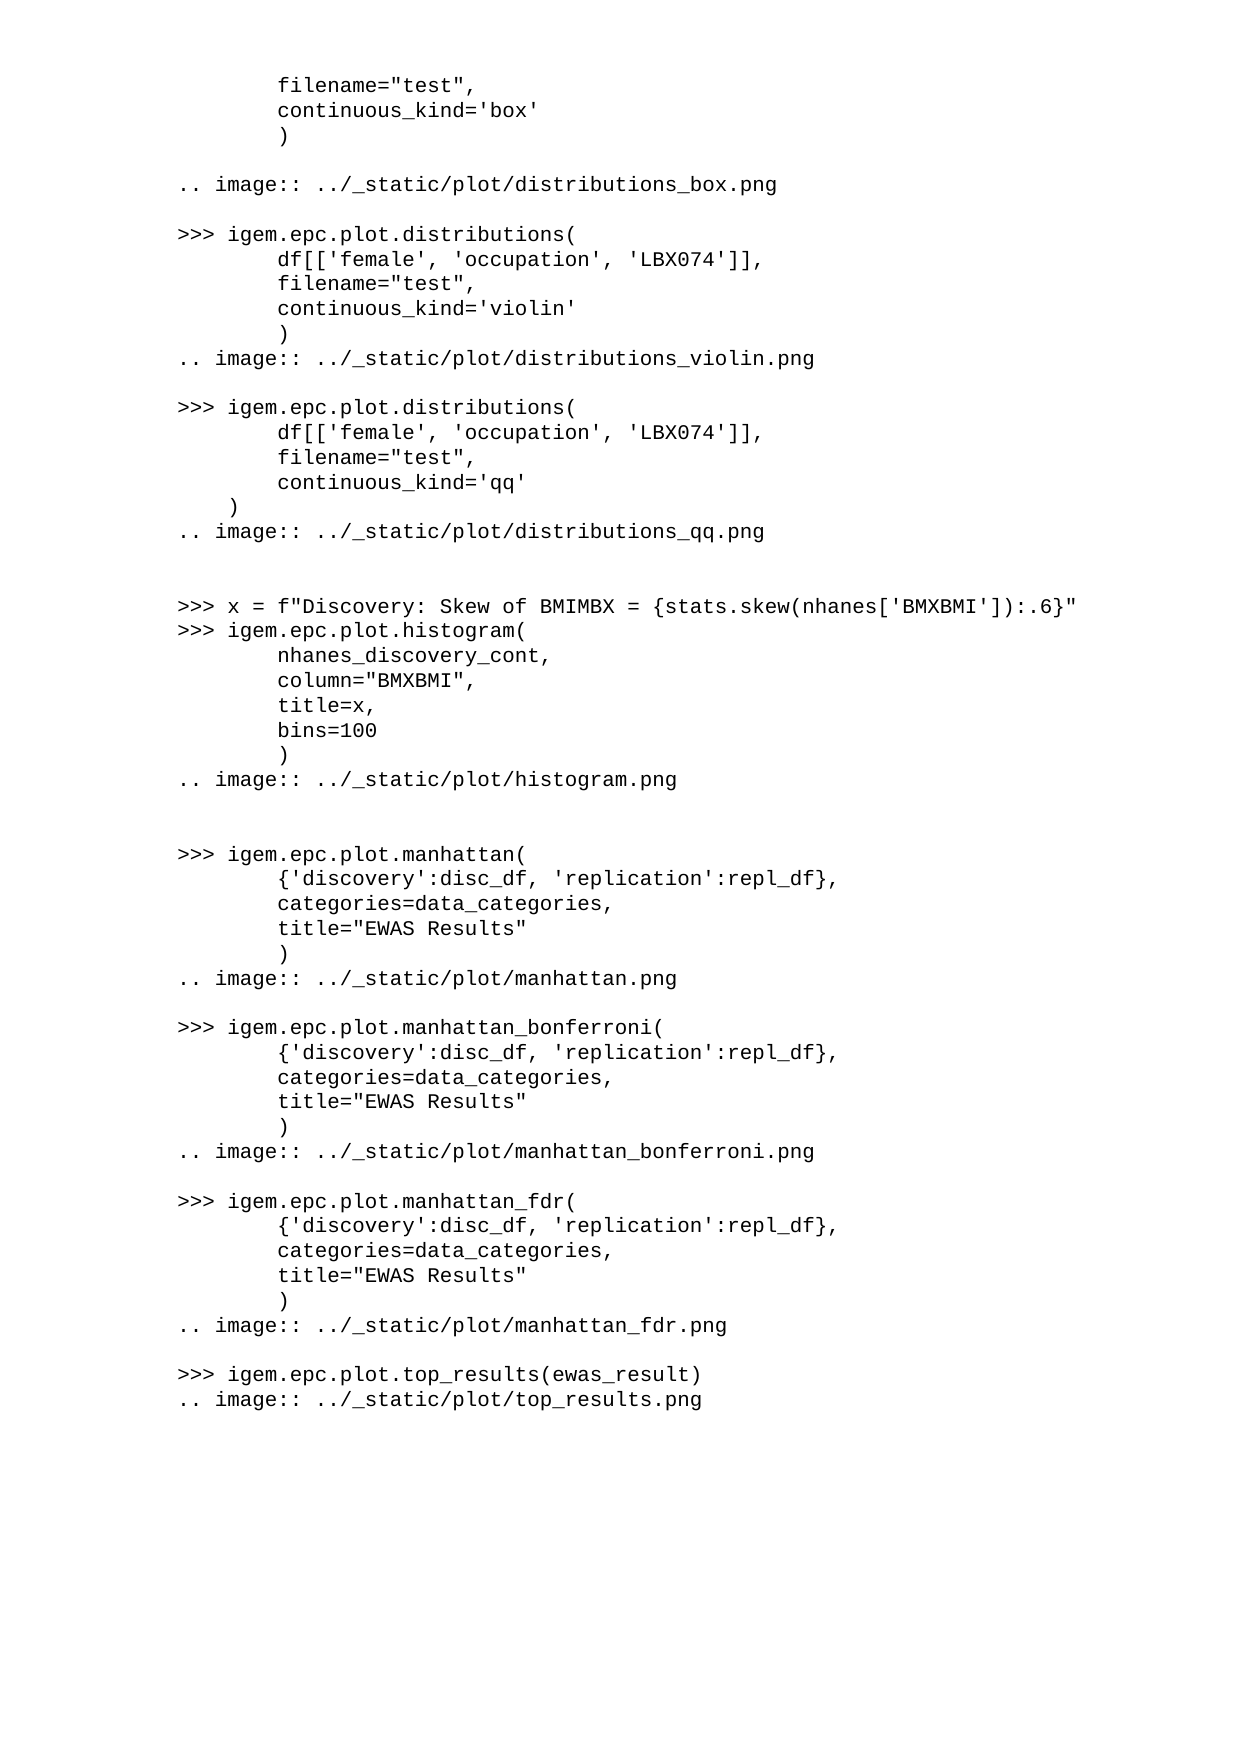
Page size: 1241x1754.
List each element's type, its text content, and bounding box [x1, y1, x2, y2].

text ) [127, 496, 1240, 520]
text >>> x = f"Discovery: Skew of BMIMBX = {stats.skew(nhanes['BMXBMI']):.6}" [127, 596, 1240, 619]
text .. image:: ../_static/plot/histogram.png [127, 769, 1240, 793]
text ) [127, 124, 1240, 148]
text .. image:: ../_static/plot/distributions_box.png [127, 174, 1240, 198]
text bins=100 [127, 719, 1240, 743]
text >>> igem.epc.plot.distributions( [127, 397, 1240, 421]
text categories=data_categories, [127, 893, 1240, 917]
text {'discovery':disc_df, 'replication':repl_df}, [127, 1215, 1240, 1239]
text .. image:: ../_static/plot/manhattan.png [127, 967, 1240, 991]
text ) [127, 744, 1240, 768]
text continuous_kind='qq' [127, 472, 1240, 495]
text .. image:: ../_static/plot/manhattan_fdr.png [127, 1314, 1240, 1338]
text filename="test", [127, 447, 1240, 471]
text title=x, [127, 695, 1240, 718]
text title="EWAS Results" [127, 918, 1240, 942]
text ) [127, 1290, 1240, 1313]
text >>> igem.epc.plot.distributions( [127, 224, 1240, 247]
text ) [127, 323, 1240, 347]
text title="EWAS Results" [127, 1091, 1240, 1115]
text {'discovery':disc_df, 'replication':repl_df}, [127, 1042, 1240, 1066]
text >>> igem.epc.plot.manhattan_fdr( [127, 1191, 1240, 1214]
text .. image:: ../_static/plot/distributions_qq.png [127, 521, 1240, 545]
text .. image:: ../_static/plot/distributions_violin.png [127, 348, 1240, 371]
text >>> igem.epc.plot.histogram( [127, 620, 1240, 644]
text filename="test", [127, 273, 1240, 297]
text categories=data_categories, [127, 1240, 1240, 1264]
text df[['female', 'occupation', 'LBX074']], [127, 422, 1240, 446]
text filename="test", [127, 75, 1240, 99]
text title="EWAS Results" [127, 1265, 1240, 1289]
text categories=data_categories, [127, 1067, 1240, 1090]
text ) [127, 1116, 1240, 1140]
text .. image:: ../_static/plot/manhattan_bonferroni.png [127, 1141, 1240, 1165]
text >>> igem.epc.plot.manhattan_bonferroni( [127, 1017, 1240, 1041]
text ) [127, 943, 1240, 966]
text continuous_kind='violin' [127, 298, 1240, 322]
text .. image:: ../_static/plot/top_results.png [127, 1389, 1240, 1413]
text >>> igem.epc.plot.manhattan( [127, 843, 1240, 867]
text continuous_kind='box' [127, 100, 1240, 123]
text >>> igem.epc.plot.top_results(ewas_result) [127, 1364, 1240, 1388]
text column="BMXBMI", [127, 670, 1240, 694]
text nhanes_discovery_cont, [127, 645, 1240, 669]
text df[['female', 'occupation', 'LBX074']], [127, 248, 1240, 272]
text {'discovery':disc_df, 'replication':repl_df}, [127, 868, 1240, 892]
